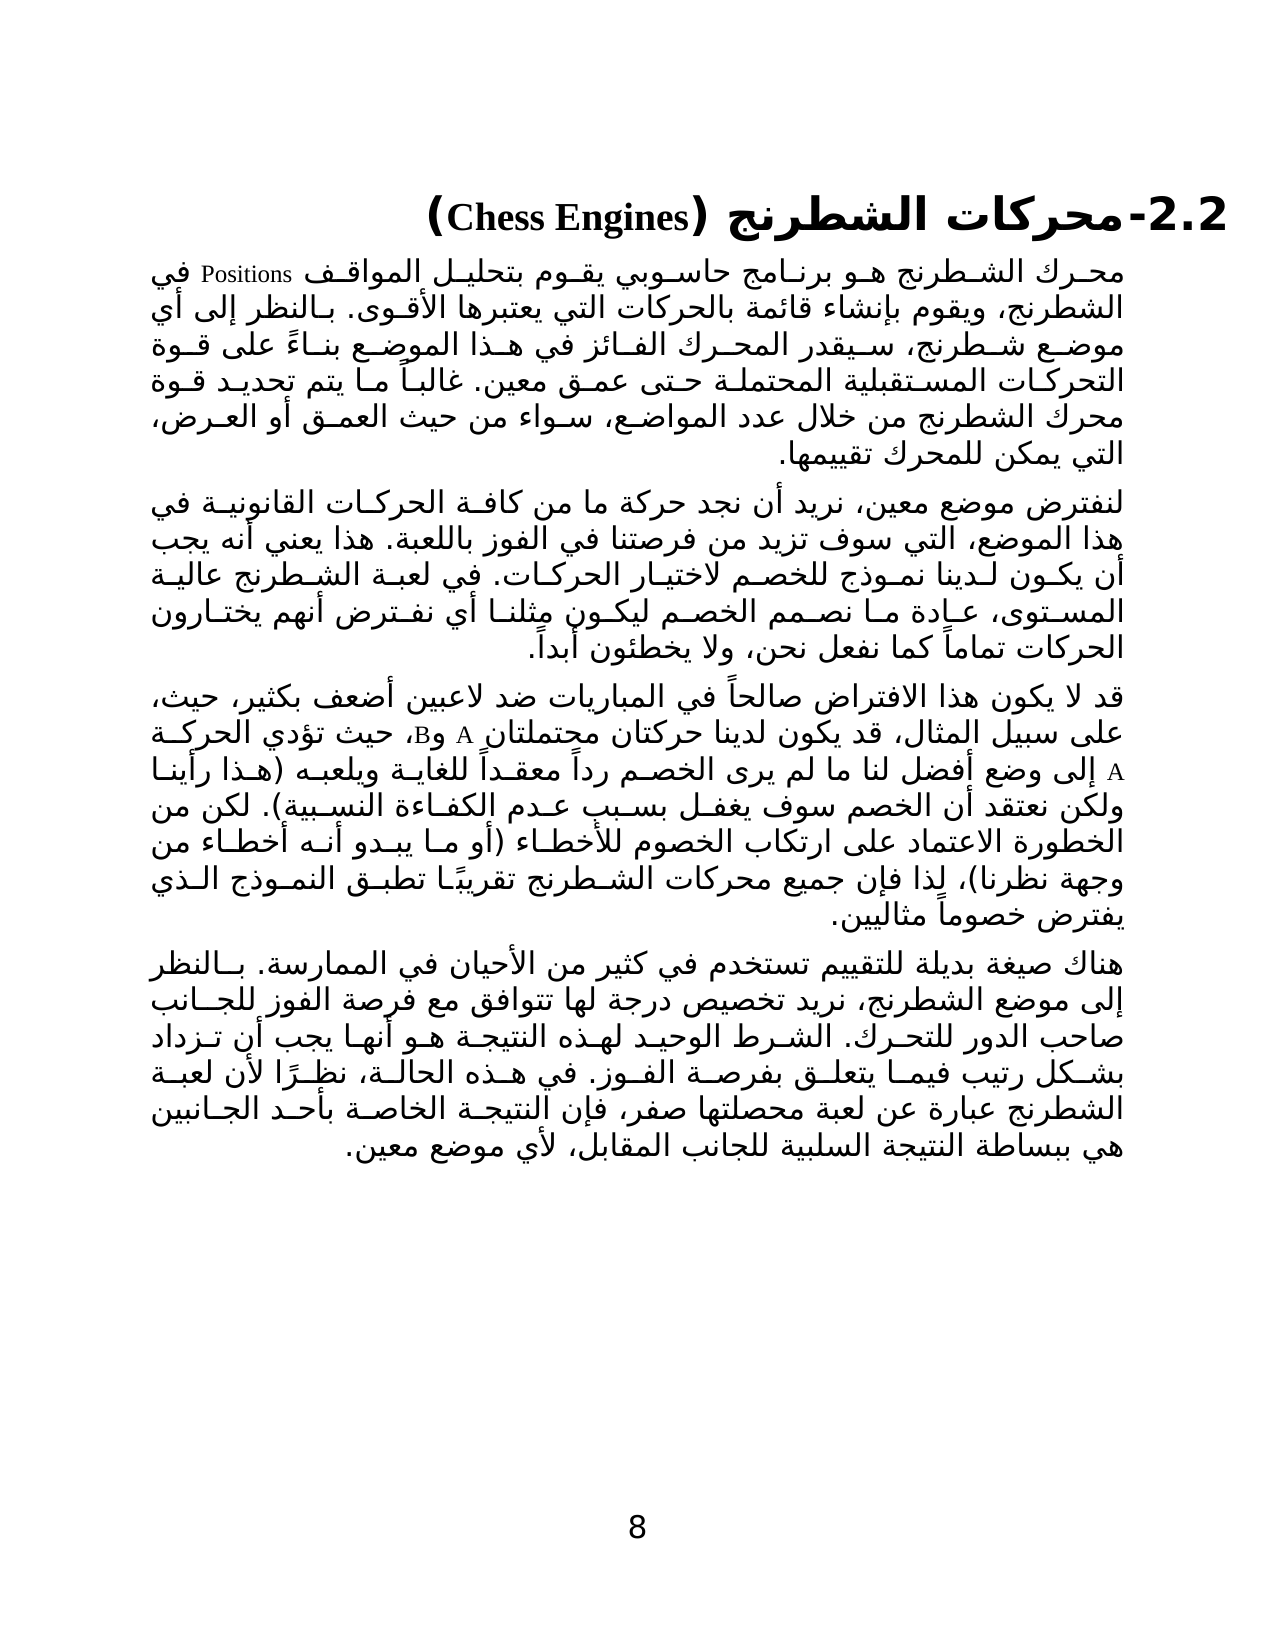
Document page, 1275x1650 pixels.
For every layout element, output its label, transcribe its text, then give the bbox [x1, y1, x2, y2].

text محرك الشطرنج هو برنامج حاسوبي يقوم بتحليل المواقف Positions في الشطرنج، ويقوم بإنشاء قائمة بالحركات التي يعتبرها الأقوى. بالنظر إلى أي موضع شطرنج، سيقدر المحرك الفائز في هذا الموضع بناءً على قوة التحركات المستقبلية المحتملة حتى عمق معين. غالباً ما يتم تحديد قوة محرك الشطرنج من خلال عدد المواضع، سواء من حيث العمق أو العرض، التي يمكن للمحرك تقييمها. [150, 253, 1125, 471]
text لنفترض موضع معين، نريد أن نجد حركة ما من كافة الحركات القانونية في هذا الموضع، التي سوف تزيد من فرصتنا في الفوز باللعبة. هذا يعني أنه يجب أن يكون لدينا نموذج للخصم لاختيار الحركات. في لعبة الشطرنج عالية المستوى، عادة ما نصمم الخصم ليكون مثلنا أي نفترض أنهم يختارون الحركات تماماً كما نفعل نحن، ولا يخطئون أبداً. [150, 484, 1125, 666]
text محركات الشطرنج (Chess Engines) [150, 187, 1129, 241]
text هناك صيغة بديلة للتقييم تستخدم في كثير من الأحيان في الممارسة. بالنظر إلى موضع الشطرنج، نريد تخصيص درجة لها تتوافق مع فرصة الفوز للجانب صاحب الدور للتحرك. الشرط الوحيد لهذه النتيجة هو أنها يجب أن تزداد بشكل رتيب فيما يتعلق بفرصة الفوز. في هذه الحالة، نظرًا لأن لعبة الشطرنج عبارة عن لعبة محصلتها صفر، فإن النتيجة الخاصة بأحد الجانبين هي ببساطة النتيجة السلبية للجانب المقابل، لأي موضع معين. [150, 945, 1125, 1163]
text قد لا يكون هذا الافتراض صالحاً في المباريات ضد لاعبين أضعف بكثير، حيث، على سبيل المثال، قد يكون لدينا حركتان محتملتان A وB، حيث تؤدي الحركة A إلى وضع أفضل لنا ما لم يرى الخصم رداً معقداً للغاية ويلعبه (هذا رأينا ولكن نعتقد أن الخصم سوف يغفل بسبب عدم الكفاءة النسبية). لكن من الخطورة الاعتماد على ارتكاب الخصوم للأخطاء (أو ما يبدو أنه أخطاء من وجهة نظرنا)، لذا فإن جميع محركات الشطرنج تقريبًا تطبق النموذج الذي يفترض خصوماً مثاليين. [150, 678, 1125, 933]
